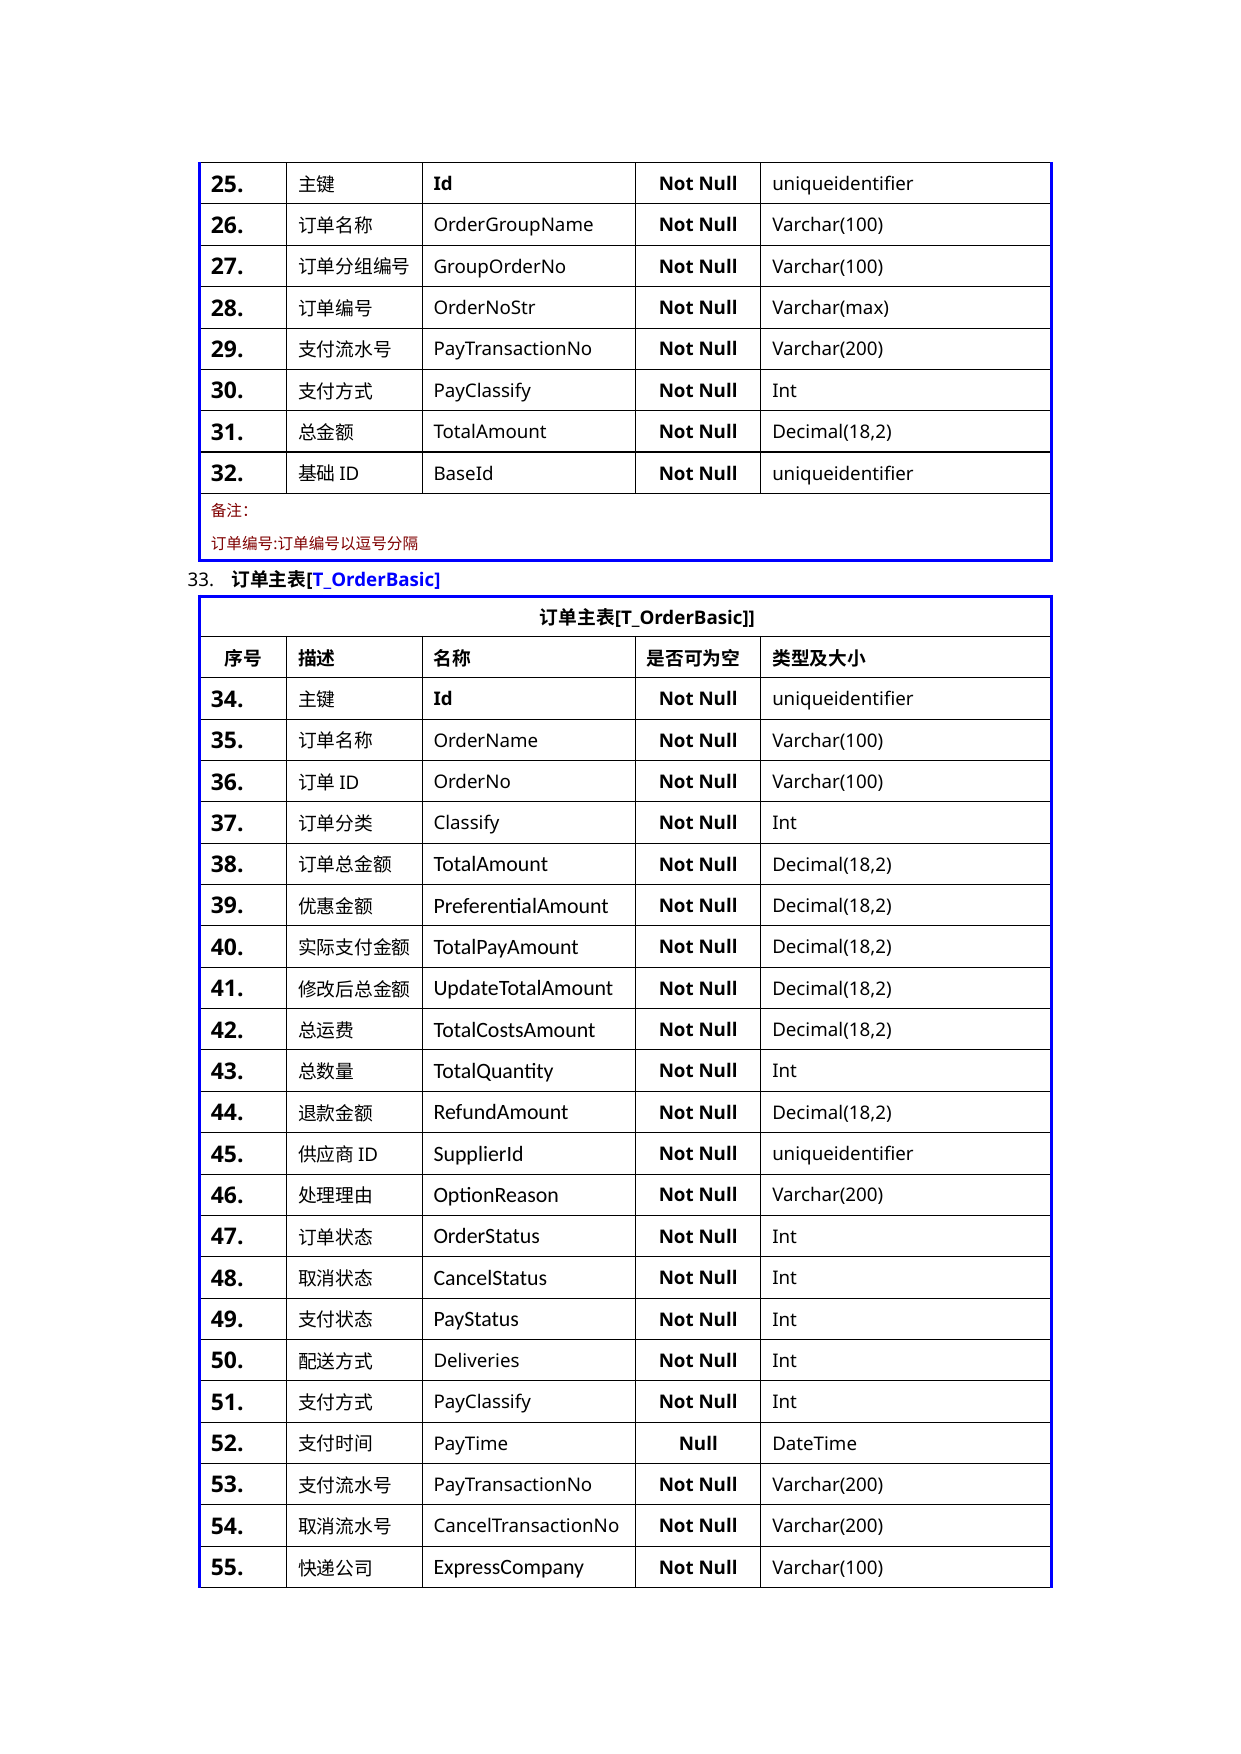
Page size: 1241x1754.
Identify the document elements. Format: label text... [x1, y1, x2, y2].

table_cell PreferentialAmount [423, 885, 635, 925]
table_cell Not Null [636, 1216, 760, 1256]
table_cell CancelTransactionNo [423, 1505, 635, 1546]
table_cell [201, 1505, 286, 1546]
table_cell 处理理由 [287, 1175, 422, 1215]
table_cell OrderStatus [423, 1216, 635, 1256]
table_cell [201, 678, 286, 718]
table_cell [201, 1175, 286, 1215]
table_cell 订单总金额 [287, 844, 422, 884]
table_cell Not Null [636, 802, 760, 843]
table_cell Decimal(18,2) [761, 411, 1050, 451]
table_cell [201, 246, 286, 286]
table_cell Int [761, 802, 1050, 843]
table_cell 订单分类 [287, 802, 422, 843]
table_cell Not Null [636, 761, 760, 801]
table_cell 是否可为空 [636, 637, 760, 677]
table_cell Varchar(100) [761, 246, 1050, 286]
table_cell Varchar(100) [761, 720, 1050, 760]
table_cell [201, 720, 286, 760]
table_cell [201, 1092, 286, 1132]
table_cell PayClassify [423, 370, 635, 410]
table_cell [201, 802, 286, 843]
table_cell [201, 1009, 286, 1049]
table_cell 支付方式 [287, 1381, 422, 1422]
table_cell Not Null [636, 453, 760, 493]
list 订单主表[T_OrderBasic] [187, 562, 1053, 594]
table_cell [201, 1216, 286, 1256]
table_cell OrderNo [423, 761, 635, 801]
table_cell 支付流水号 [287, 329, 422, 369]
table_cell 支付时间 [287, 1423, 422, 1463]
table_cell PayTransactionNo [423, 329, 635, 369]
table_cell 名称 [423, 637, 635, 677]
table_cell [201, 926, 286, 967]
table_cell [201, 1423, 286, 1463]
table_cell Not Null [636, 1505, 760, 1546]
table_cell 实际支付金额 [287, 926, 422, 967]
table_cell Int [761, 1257, 1050, 1297]
table_cell Int [761, 370, 1050, 410]
table_cell Decimal(18,2) [761, 1009, 1050, 1049]
table_cell [201, 1381, 286, 1422]
table_cell 订单编号 [287, 287, 422, 327]
table_cell ExpressCompany [423, 1547, 635, 1587]
table_cell 支付流水号 [287, 1464, 422, 1504]
table_cell TotalPayAmount [423, 926, 635, 967]
table_cell Not Null [636, 678, 760, 718]
table_cell [201, 204, 286, 245]
table_cell Not Null [636, 885, 760, 925]
table_cell Not Null [636, 1547, 760, 1587]
table_cell Decimal(18,2) [761, 885, 1050, 925]
table_cell Not Null [636, 1050, 760, 1091]
table_cell 支付状态 [287, 1299, 422, 1339]
table_cell TotalCostsAmount [423, 1009, 635, 1049]
table_cell 订单ID [287, 761, 422, 801]
table_cell Not Null [636, 204, 760, 245]
table_cell Decimal(18,2) [761, 926, 1050, 967]
table_header 订单主表[T_OrderBasic]] [201, 598, 1050, 636]
table_cell Not Null [636, 1257, 760, 1297]
table_cell Not Null [636, 1175, 760, 1215]
table_cell Int [761, 1216, 1050, 1256]
table_cell Not Null [636, 1092, 760, 1132]
table_cell Varchar(100) [761, 761, 1050, 801]
table_cell 订单分组编号 [287, 246, 422, 286]
table_cell Id [423, 678, 635, 718]
table_cell 类型及大小 [761, 637, 1050, 677]
table_cell Not Null [636, 1133, 760, 1173]
table_cell [201, 885, 286, 925]
table_cell Decimal(18,2) [761, 844, 1050, 884]
table_cell 订单名称 [287, 204, 422, 245]
table_cell Classify [423, 802, 635, 843]
table_cell OptionReason [423, 1175, 635, 1215]
table_cell Varchar(200) [761, 1505, 1050, 1546]
table_cell [201, 1547, 286, 1587]
table_cell Not Null [636, 411, 760, 451]
table_cell 修改后总金额 [287, 968, 422, 1008]
table_cell 基础ID [287, 453, 422, 493]
table_cell Decimal(18,2) [761, 1092, 1050, 1132]
table_cell Varchar(200) [761, 1464, 1050, 1504]
table_cell Not Null [636, 1464, 760, 1504]
table_cell OrderNoStr [423, 287, 635, 327]
table_cell Not Null [636, 844, 760, 884]
table_cell [201, 1257, 286, 1297]
table_cell CancelStatus [423, 1257, 635, 1297]
table_cell 快递公司 [287, 1547, 422, 1587]
table_cell uniqueidentifier [761, 1133, 1050, 1173]
table_cell Int [761, 1340, 1050, 1380]
table_cell Id [423, 163, 635, 203]
table_cell 备注： 订单编号:订单编号以逗号分隔 [201, 494, 1050, 559]
table_cell GroupOrderNo [423, 246, 635, 286]
table_cell Int [761, 1381, 1050, 1422]
table_cell PayTime [423, 1423, 635, 1463]
table_cell Not Null [636, 926, 760, 967]
table_cell Not Null [636, 1299, 760, 1339]
table_cell Not Null [636, 329, 760, 369]
table_cell 总数量 [287, 1050, 422, 1091]
table_cell OrderGroupName [423, 204, 635, 245]
table_cell [201, 968, 286, 1008]
table_cell [201, 411, 286, 451]
table_cell [201, 1464, 286, 1504]
table_cell PayTransactionNo [423, 1464, 635, 1504]
table_cell [201, 163, 286, 203]
table_cell 取消状态 [287, 1257, 422, 1297]
table_cell 配送方式 [287, 1340, 422, 1380]
table_cell [201, 1050, 286, 1091]
table_cell Varchar(100) [761, 204, 1050, 245]
table_cell [201, 453, 286, 493]
table_cell uniqueidentifier [761, 163, 1050, 203]
table_cell Int [761, 1299, 1050, 1339]
table_cell SupplierId [423, 1133, 635, 1173]
table_cell 订单状态 [287, 1216, 422, 1256]
table_cell Not Null [636, 968, 760, 1008]
table_cell Null [636, 1423, 760, 1463]
table_cell [201, 287, 286, 327]
table_cell [201, 370, 286, 410]
table_cell Varchar(100) [761, 1547, 1050, 1587]
table_cell uniqueidentifier [761, 678, 1050, 718]
table_cell 取消流水号 [287, 1505, 422, 1546]
table_cell DateTime [761, 1423, 1050, 1463]
table_cell 主键 [287, 678, 422, 718]
table_cell Not Null [636, 287, 760, 327]
table_cell Varchar(max) [761, 287, 1050, 327]
table_cell Not Null [636, 1381, 760, 1422]
table_cell 描述 [287, 637, 422, 677]
table_cell [201, 761, 286, 801]
table_cell Varchar(200) [761, 329, 1050, 369]
table_cell Not Null [636, 720, 760, 760]
table_cell Not Null [636, 1340, 760, 1380]
table_cell 订单名称 [287, 720, 422, 760]
table_cell 主键 [287, 163, 422, 203]
table_cell Not Null [636, 163, 760, 203]
table_cell TotalAmount [423, 844, 635, 884]
table_cell TotalAmount [423, 411, 635, 451]
table_cell [201, 1133, 286, 1173]
table_cell Not Null [636, 1009, 760, 1049]
table_cell Decimal(18,2) [761, 968, 1050, 1008]
table_cell uniqueidentifier [761, 453, 1050, 493]
table_cell 供应商ID [287, 1133, 422, 1173]
table_cell TotalQuantity [423, 1050, 635, 1091]
table_cell Not Null [636, 370, 760, 410]
table_cell [201, 844, 286, 884]
table_cell Int [761, 1050, 1050, 1091]
table_cell [201, 1299, 286, 1339]
table_cell 总运费 [287, 1009, 422, 1049]
table_cell Not Null [636, 246, 760, 286]
table_cell [201, 1340, 286, 1380]
table_cell RefundAmount [423, 1092, 635, 1132]
table_cell Deliveries [423, 1340, 635, 1380]
table_cell UpdateTotalAmount [423, 968, 635, 1008]
table_cell Varchar(200) [761, 1175, 1050, 1215]
table_cell 序号 [201, 637, 286, 677]
table_cell 总金额 [287, 411, 422, 451]
table_cell [201, 329, 286, 369]
table_cell BaseId [423, 453, 635, 493]
table_cell PayStatus [423, 1299, 635, 1339]
table_cell 优惠金额 [287, 885, 422, 925]
table_cell 支付方式 [287, 370, 422, 410]
table_cell OrderName [423, 720, 635, 760]
table_cell PayClassify [423, 1381, 635, 1422]
table_cell 退款金额 [287, 1092, 422, 1132]
